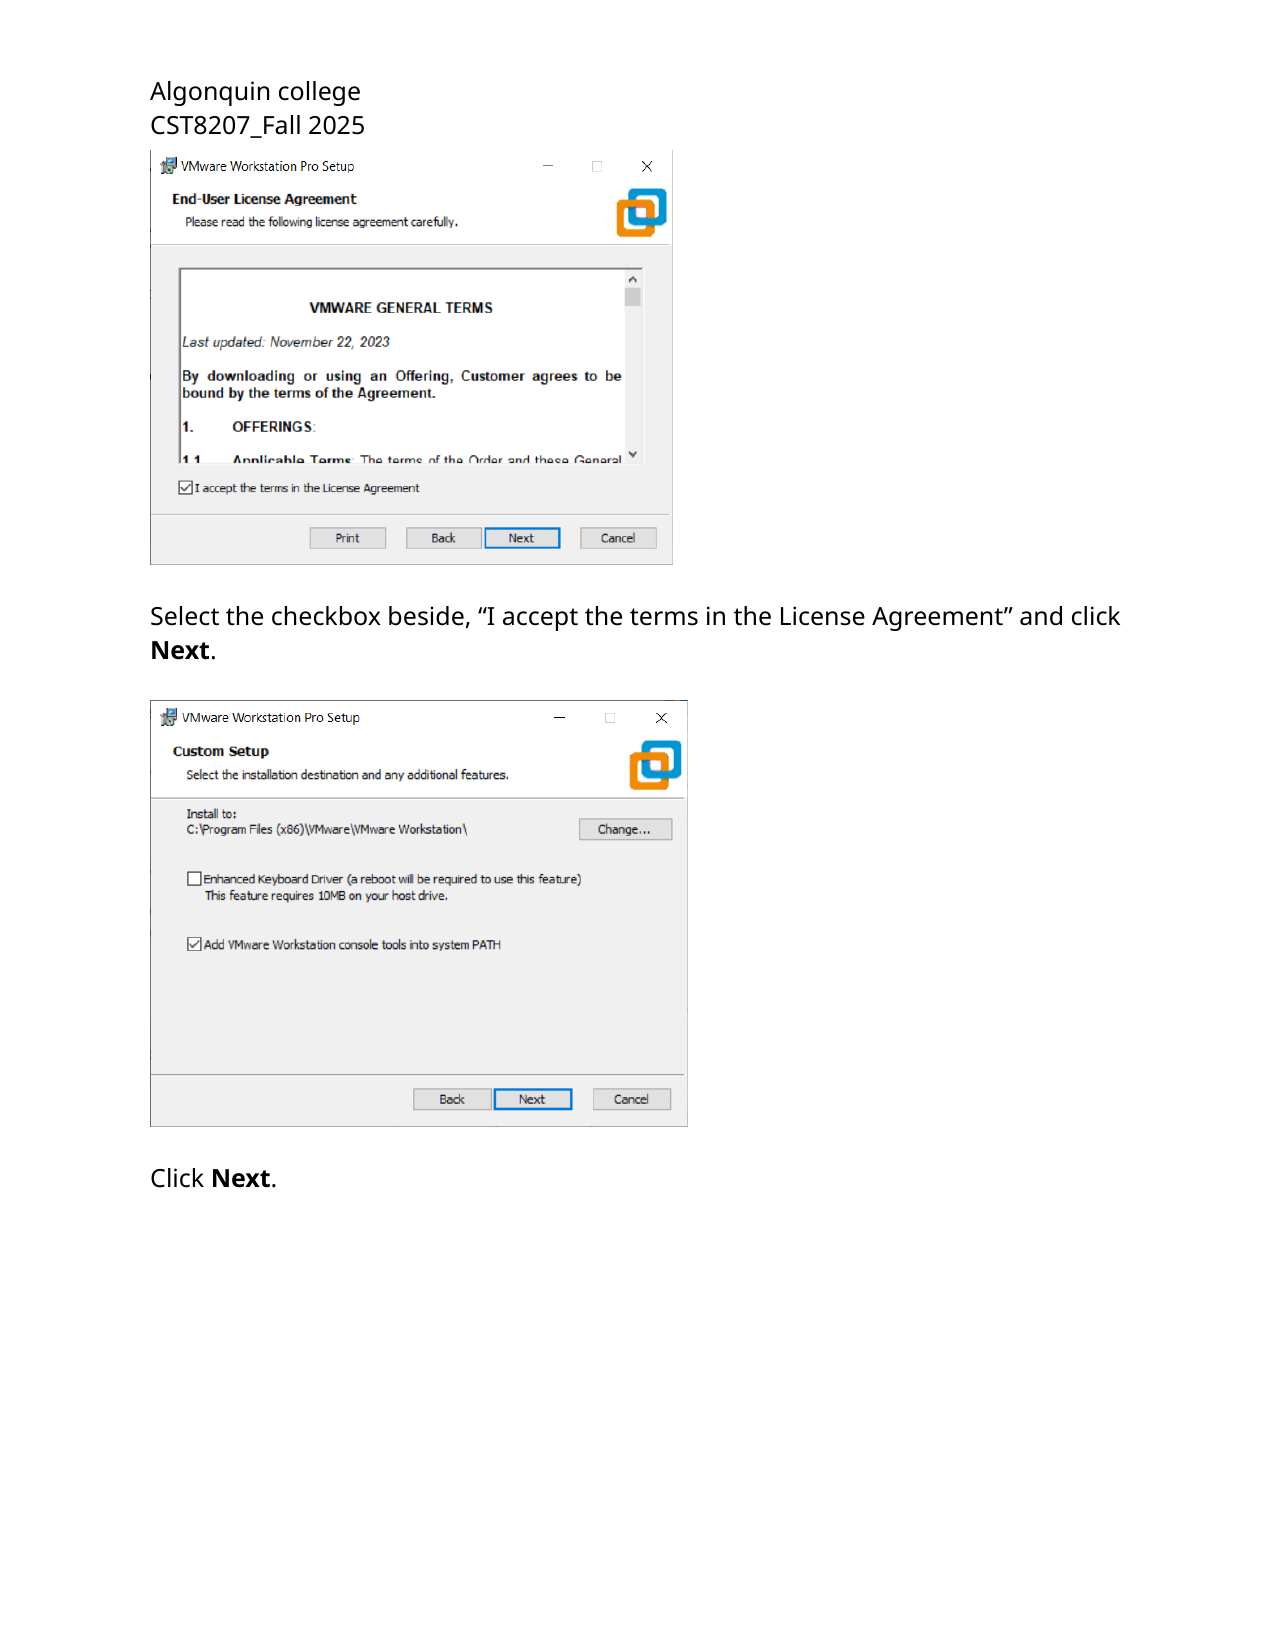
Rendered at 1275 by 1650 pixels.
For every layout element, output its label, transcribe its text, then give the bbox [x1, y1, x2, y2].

picture [150, 150, 673, 565]
picture [150, 700, 688, 1127]
text Click Next. [150, 1161, 1125, 1195]
text Select the checkbox beside, “I accept the terms in the License Agreement” and click Next. [150, 598, 1125, 667]
